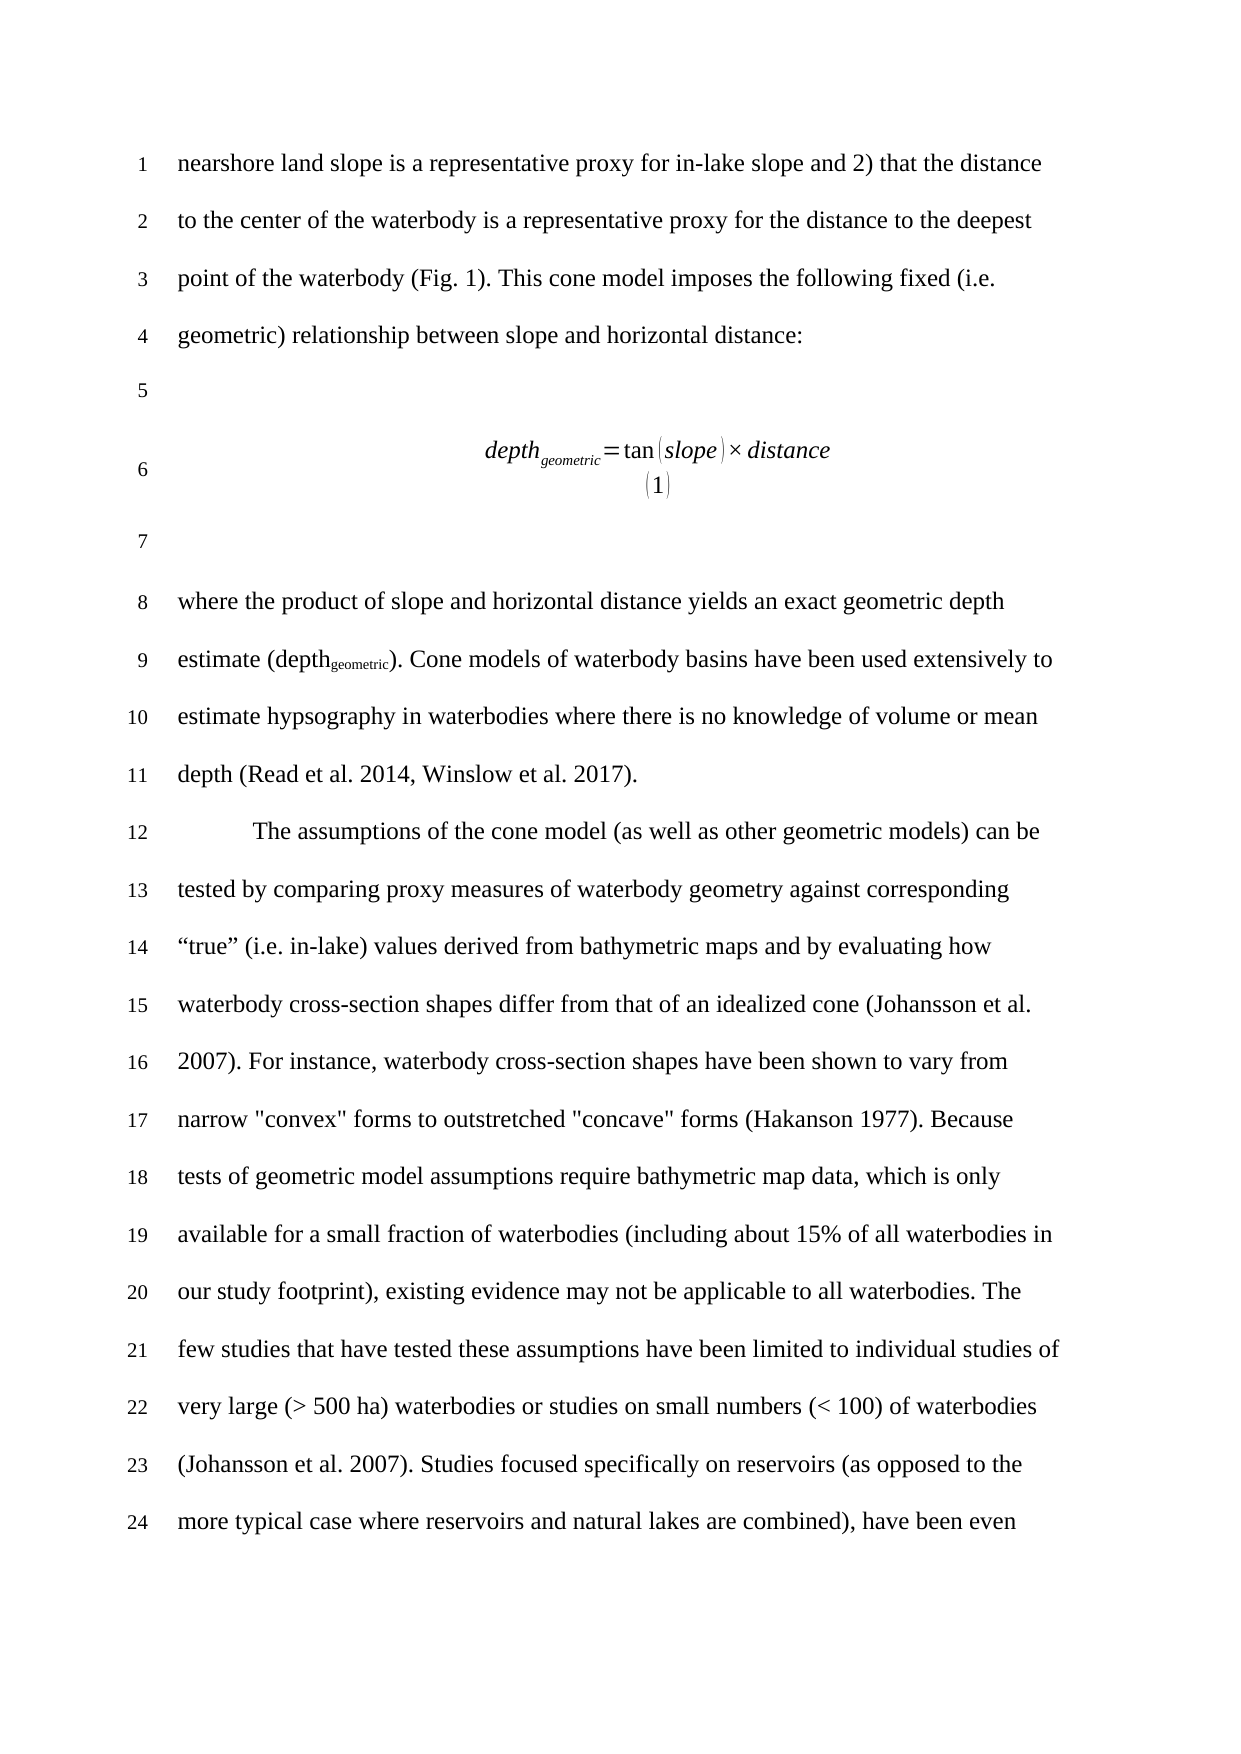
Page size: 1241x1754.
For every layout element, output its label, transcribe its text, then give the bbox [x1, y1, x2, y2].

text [177, 148, 1063, 349]
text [177, 816, 1063, 1535]
text where the product of slope and horizontal distance yields an exact geometric depth estimate (depthgeometric). Cone models of waterbody basins have been used extensively to estimate hypsography in waterbodies where there is no knowledge of volume or mean depth (Read et al. 2014, Winslow et al. 2017). [177, 586, 1063, 787]
